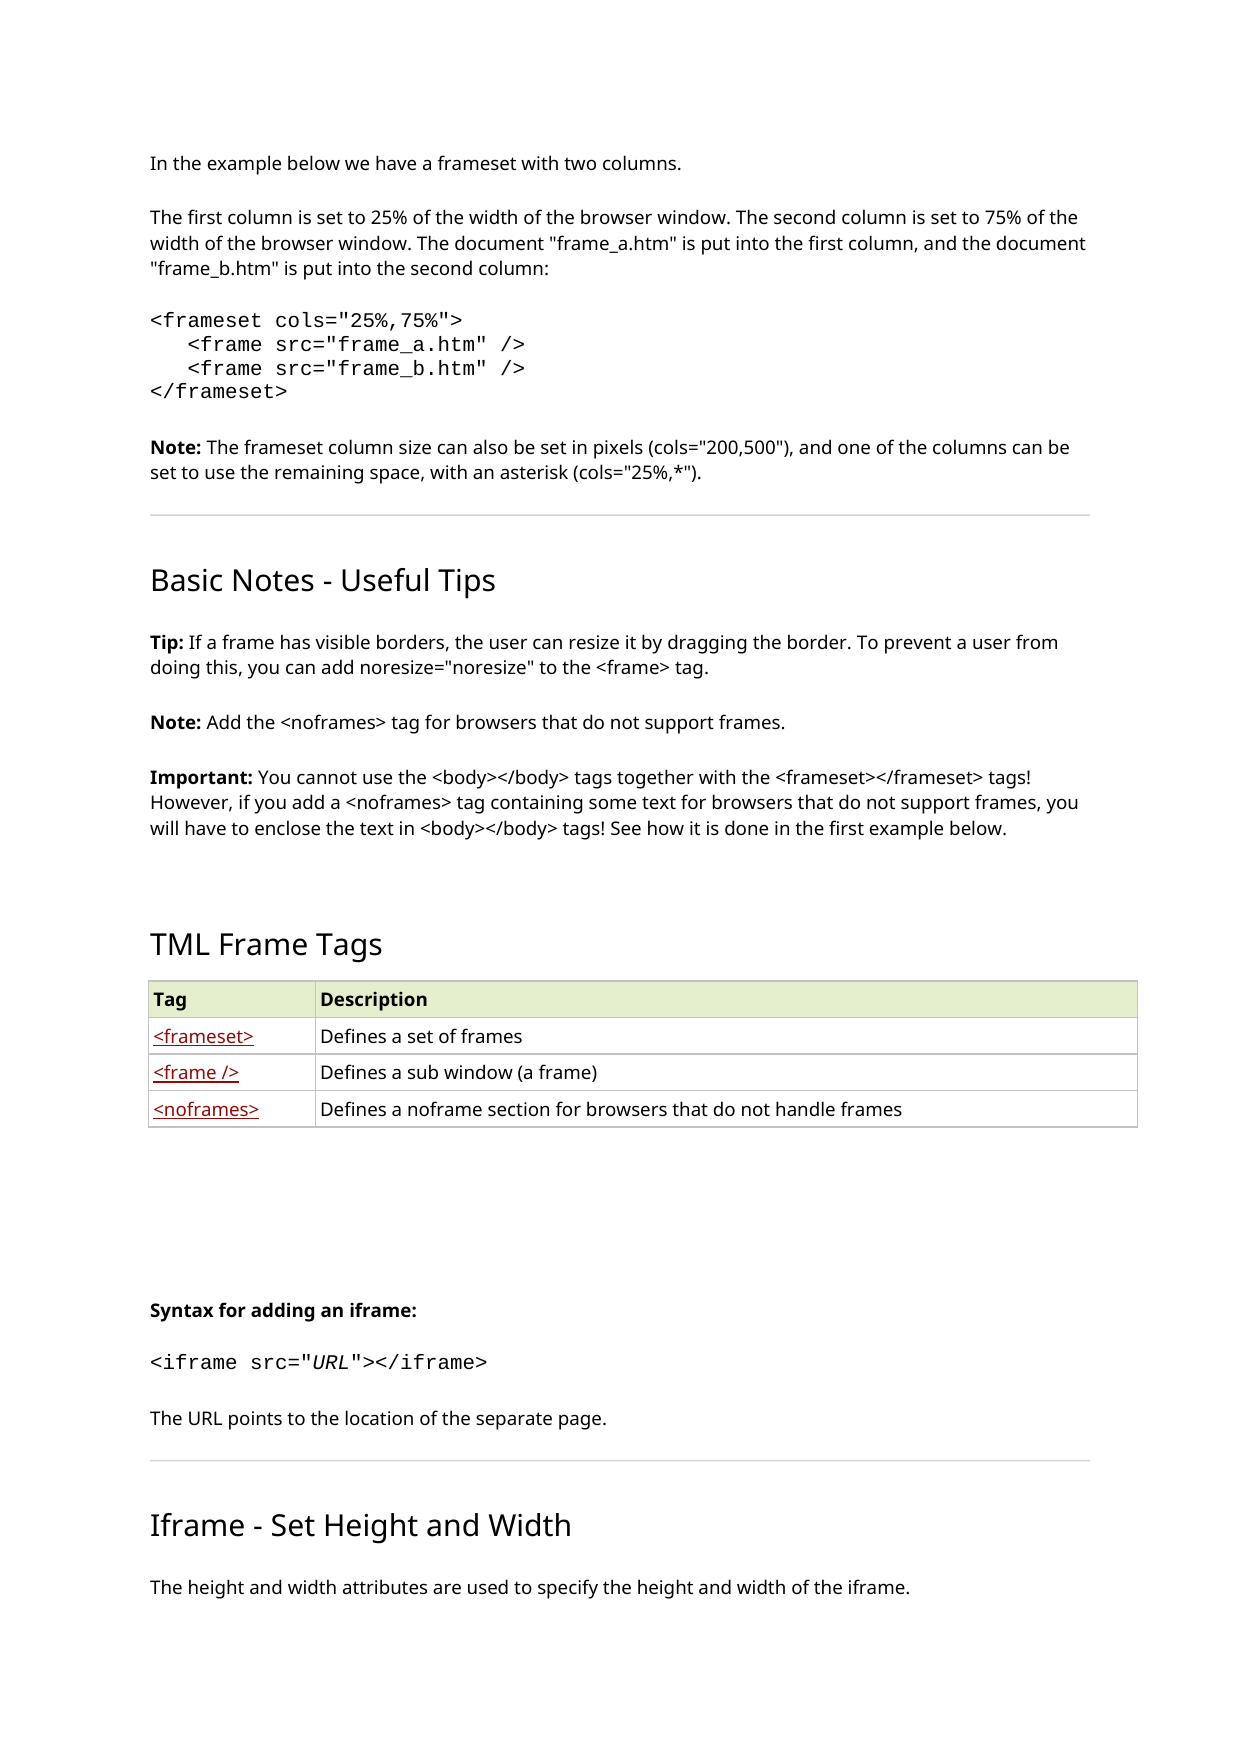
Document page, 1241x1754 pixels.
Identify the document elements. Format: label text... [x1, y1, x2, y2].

table_cell Defines a set of frames [316, 1018, 1137, 1053]
table_header Description [316, 982, 1137, 1017]
table_cell Defines a noframe section for browsers that do not handle frames [316, 1091, 1137, 1126]
text Note: The frameset column size can also be set in pixels (cols="200,500"), and one of the columns can be set to use the remaining space, with an asterisk (cols="25%,*"). [150, 434, 1090, 485]
text <frameset cols="25%,75%"> <frame src="frame_a.htm" /> <frame src="frame_b.htm" /> </frameset> [150, 310, 1090, 405]
text Important: You cannot use the <body></body> tags together with the <frameset></frameset> tags! However, if you add a <noframes> tag containing some text for browsers that do not support frames, you will have to enclose the text in <body></body> tags! See how it is done in the first example below. [150, 764, 1090, 841]
table_cell <frameset> [149, 1018, 315, 1053]
text <iframe src="URL"></iframe> [150, 1352, 1090, 1376]
text Note: Add the <noframes> tag for browsers that do not support frames. [150, 709, 1090, 735]
table_header Tag [149, 982, 315, 1017]
text Syntax for adding an iframe: [150, 1298, 1090, 1323]
text Basic Notes - Useful Tips [150, 559, 1090, 600]
text TML Frame Tags [150, 923, 1090, 965]
text The first column is set to 25% of the width of the browser window. The second column is set to 75% of the width of the browser window. The document "frame_a.htm" is put into the first column, and the document "frame_b.htm" is put into the second column: [150, 205, 1090, 281]
text The URL points to the location of the separate page. [150, 1405, 1090, 1431]
text Iframe - Set Height and Width [150, 1504, 1090, 1545]
text Tip: If a frame has visible borders, the user can resize it by dragging the border. To prevent a user from doing this, you can add noresize="noresize" to the <frame> tag. [150, 629, 1090, 680]
table_cell <noframes> [149, 1091, 315, 1126]
text The height and width attributes are used to specify the height and width of the iframe. [150, 1574, 1090, 1600]
table_cell Defines a sub window (a frame) [316, 1055, 1137, 1090]
table_cell <frame /> [149, 1055, 315, 1090]
text In the example below we have a frameset with two columns. [150, 150, 1090, 176]
